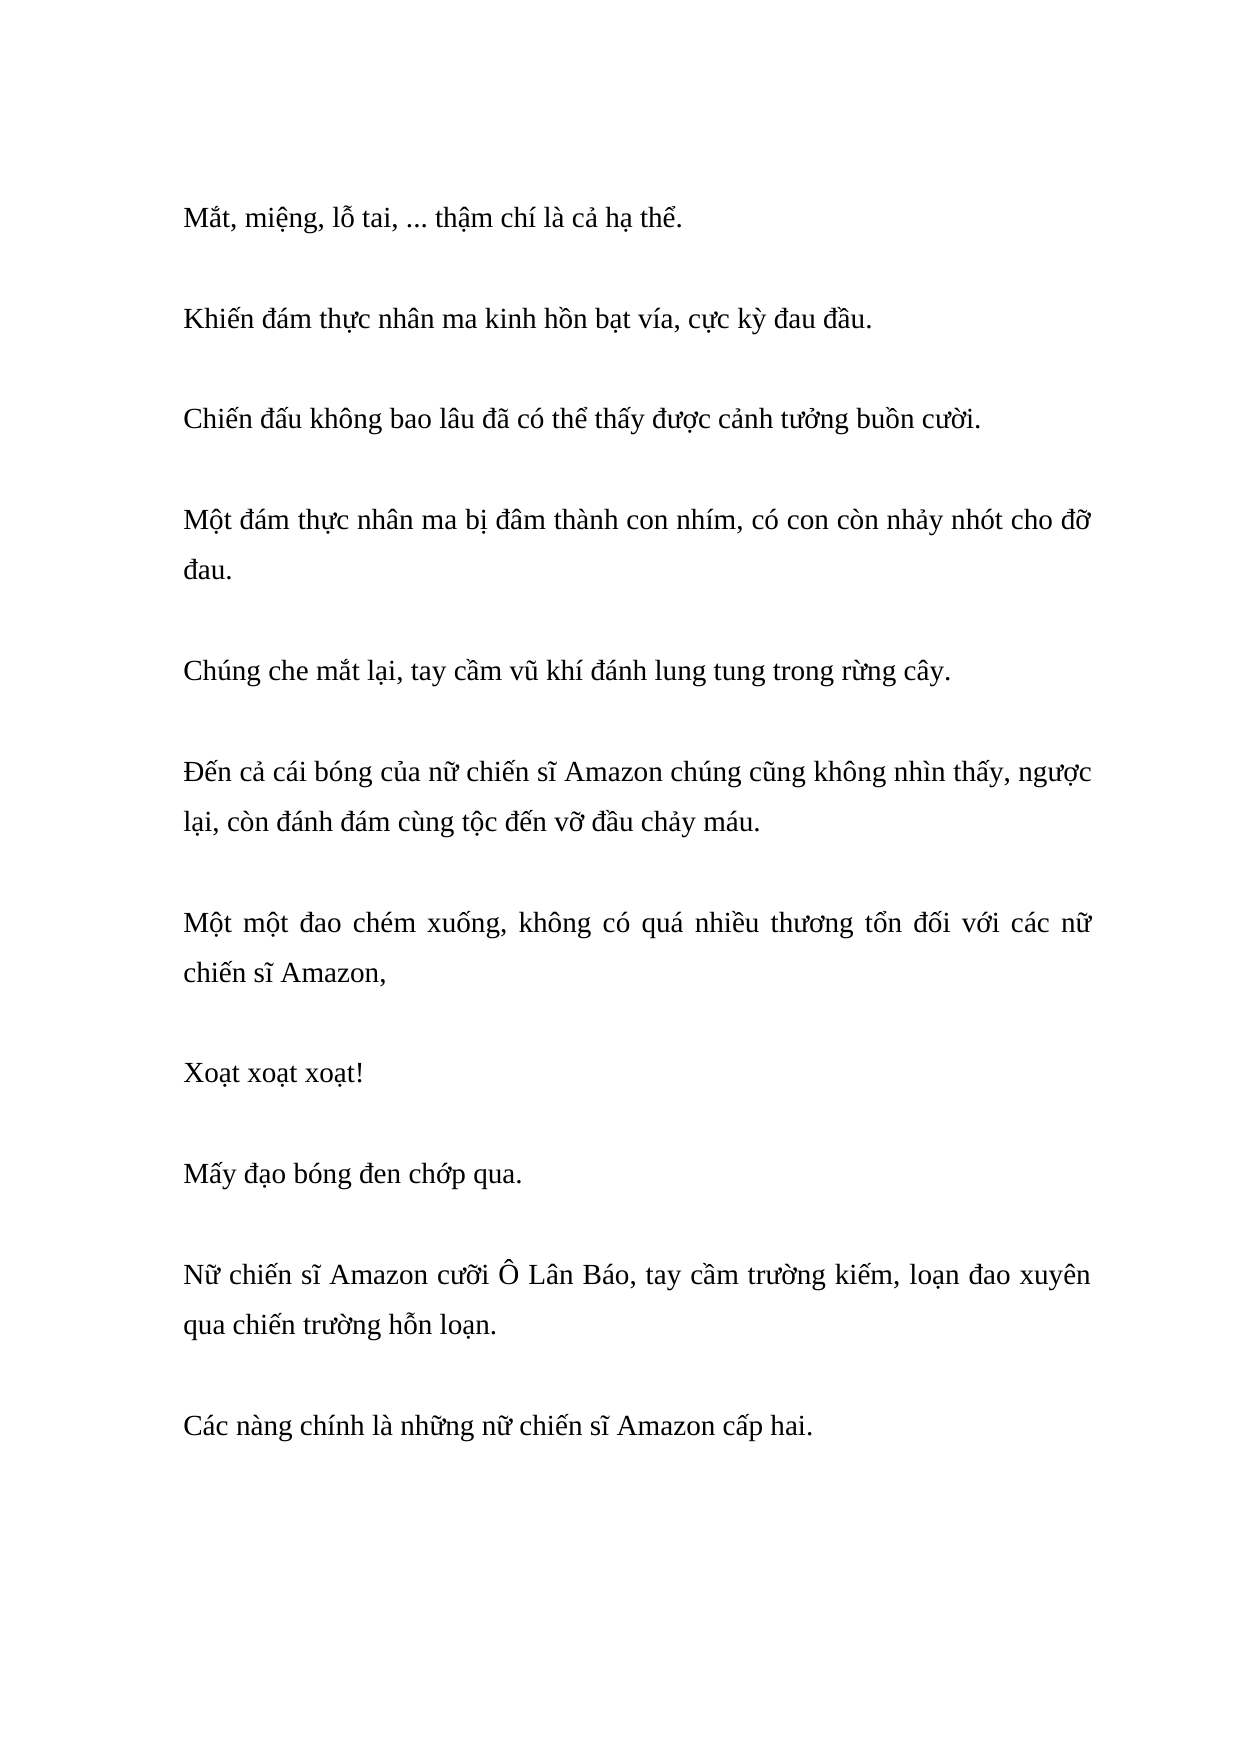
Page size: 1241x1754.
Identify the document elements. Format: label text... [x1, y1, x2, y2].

text Khiến đám thực nhân ma kinh hồn bạt vía, cực kỳ đau đầu. [183, 301, 1092, 334]
text Mắt, miệng, lỗ tai, ... thậm chí là cả hạ thể. [183, 200, 1092, 234]
text Chúng che mắt lại, tay cầm vũ khí đánh lung tung trong rừng cây. [183, 653, 1092, 687]
text Các nàng chính là những nữ chiến sĩ Amazon cấp hai. [183, 1408, 1092, 1441]
text Nữ chiến sĩ Amazon cưỡi Ô Lân Báo, tay cầm trường kiếm, loạn đao xuyên qua chiến trường hỗn loạn. [183, 1257, 1092, 1341]
text Một đám thực nhân ma bị đâm thành con nhím, có con còn nhảy nhót cho đỡ đau. [183, 502, 1092, 586]
text Xoạt xoạt xoạt! [183, 1056, 1092, 1089]
text Đến cả cái bóng của nữ chiến sĩ Amazon chúng cũng không nhìn thấy, ngược lại, còn đánh đám cùng tộc đến vỡ đầu chảy máu. [183, 754, 1092, 838]
text Một một đao chém xuống, không có quá nhiều thương tổn đối với các nữ chiến sĩ Amazon, [183, 905, 1092, 988]
text Chiến đấu không bao lâu đã có thể thấy được cảnh tưởng buồn cười. [183, 402, 1092, 435]
text Mấy đạo bóng đen chớp qua. [183, 1156, 1092, 1190]
